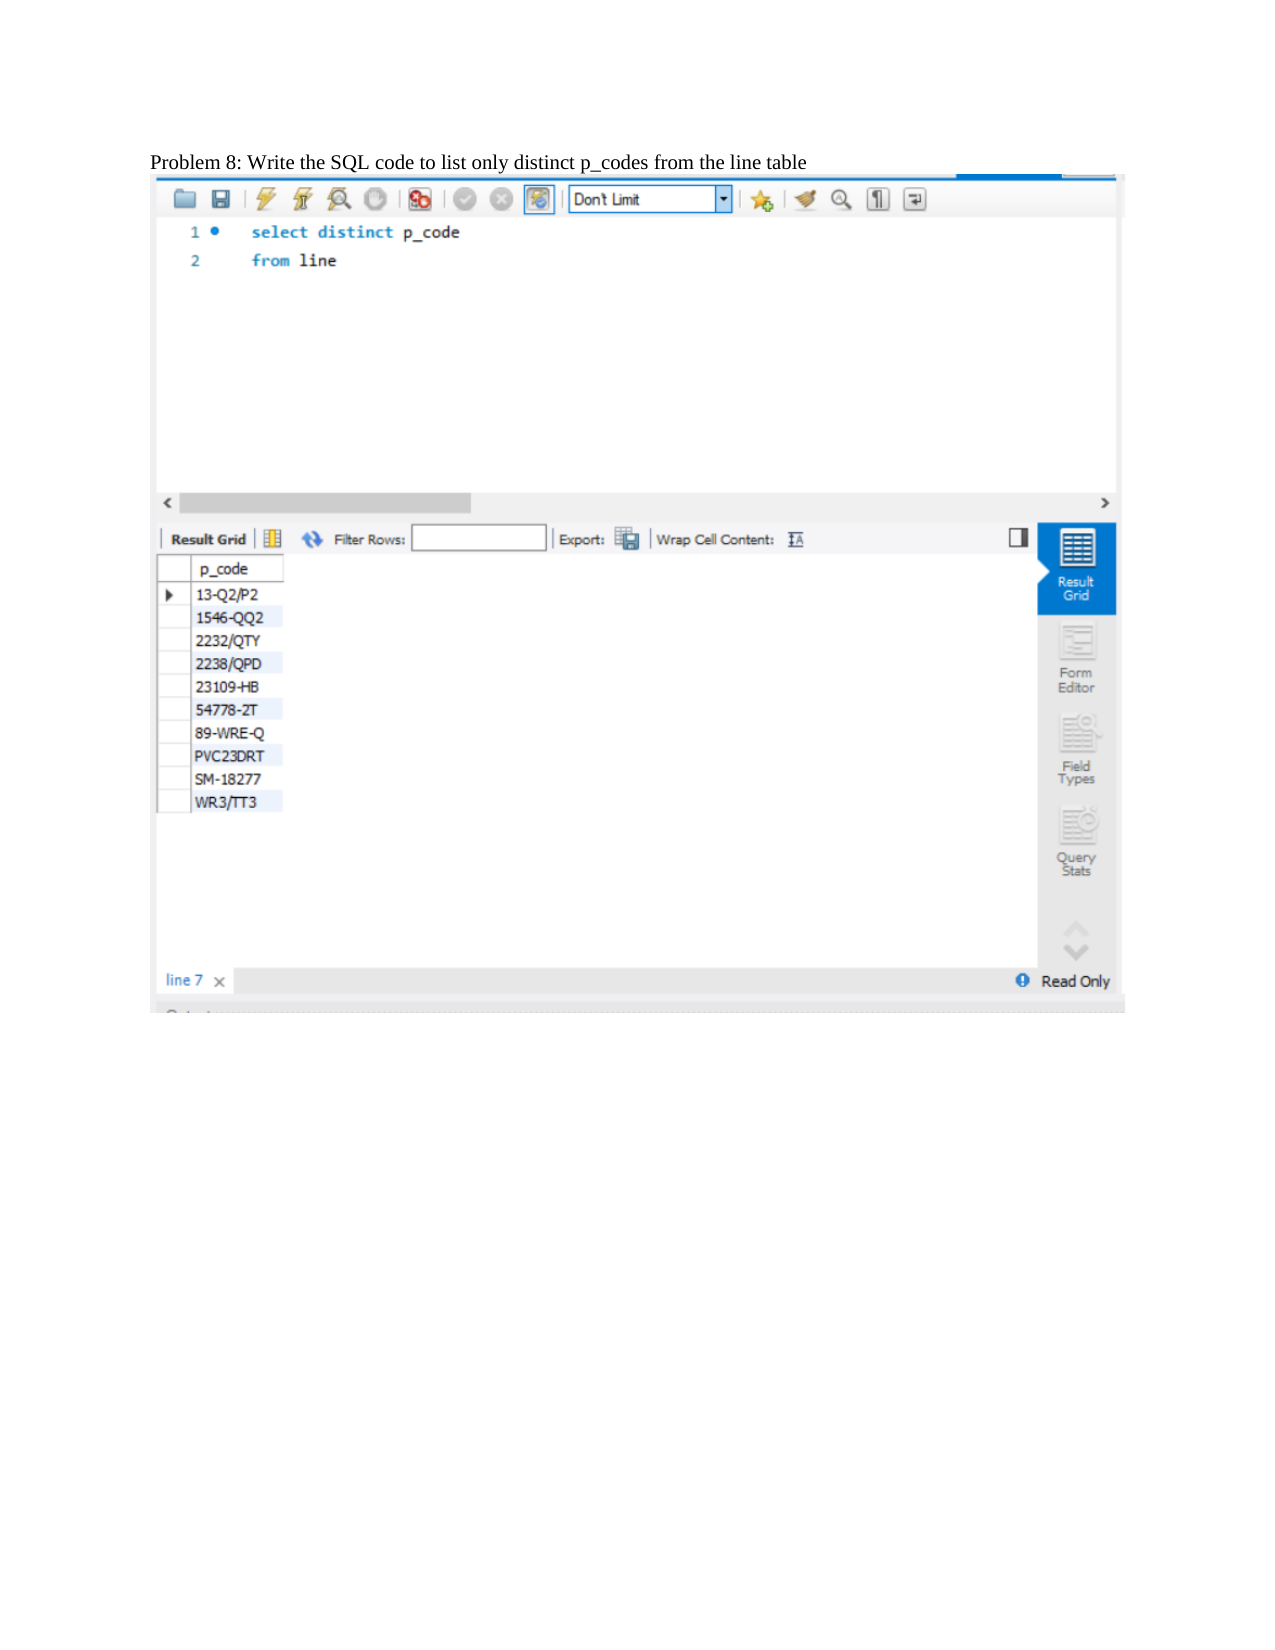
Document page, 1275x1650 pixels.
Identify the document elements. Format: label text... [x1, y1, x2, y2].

picture [150, 174, 1125, 1013]
text Problem 8: Write the SQL code to list only distinct p_codes from the line table [150, 150, 1087, 174]
